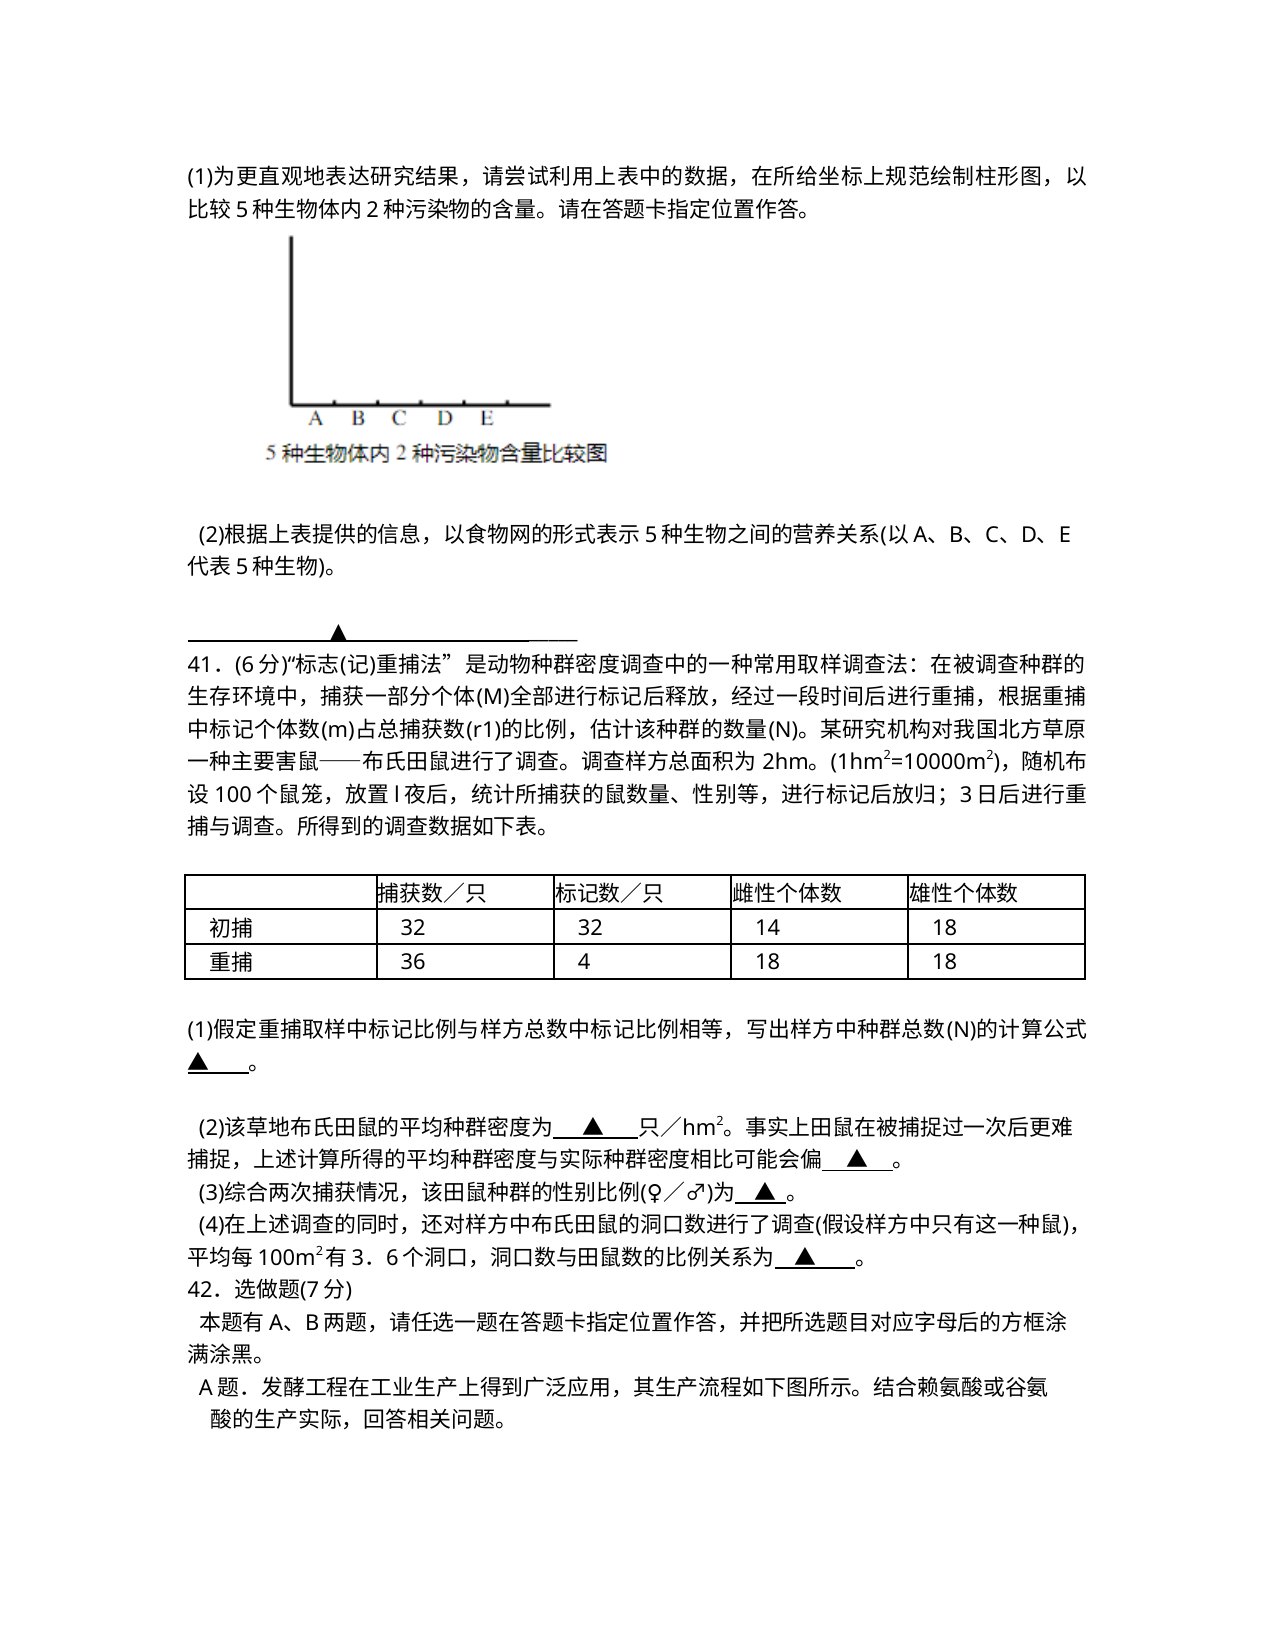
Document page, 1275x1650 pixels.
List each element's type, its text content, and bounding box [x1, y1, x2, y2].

text (3)综合两次捕获情况，该田鼠种群的性别比例(♀／♂)为 ▲ 。 [187, 1174, 1087, 1207]
text 本题有A、B两题，请任选一题在答题卡指定位置作答，并把所选题目对应字母后的方框涂满涂黑。 [187, 1304, 1087, 1369]
table_cell 18 [909, 910, 1084, 943]
table_header 标记数／只 [555, 876, 730, 908]
table_header [186, 876, 376, 908]
text A题．发酵工程在工业生产上得到广泛应用，其生产流程如下图所示。结合赖氨酸或谷氨 [187, 1369, 1087, 1402]
table_cell 36 [378, 945, 553, 977]
text (2)根据上表提供的信息，以食物网的形式表示5种生物之间的营养关系(以A、B、C、D、E [187, 516, 1087, 549]
text (1)假定重捕取样中标记比例与样方总数中标记比例相等，写出样方中种群总数(N)的计算公式 ▲ 。 [187, 1012, 1087, 1077]
text 酸的生产实际，回答相关问题。 [187, 1402, 1087, 1434]
table_cell 重捕 [186, 945, 376, 977]
text ▲ _____ [187, 614, 1087, 646]
table_header 雌性个体数 [732, 876, 907, 908]
table_cell 4 [555, 945, 730, 977]
table_cell 32 [378, 910, 553, 943]
text (4)在上述调查的同时，还对样方中布氏田鼠的洞口数进行了调查(假设样方中只有这一种鼠)，平均每100m2有3．6个洞口，洞口数与田鼠数的比例关系为 ▲ 。 [187, 1207, 1087, 1272]
table_header 捕获数／只 [378, 876, 553, 908]
table_cell 32 [555, 910, 730, 943]
table_cell 18 [732, 945, 907, 977]
text 41．(6分)“标志(记)重捕法”是动物种群密度调查中的一种常用取样调查法：在被调查种群的生存环境中，捕获一部分个体(M)全部进行标记后释放，经过一段时间后进行重捕，根据重捕中标记个体数(m)占总捕获数(r1)的比例，估计该种群的数量(N)。某研究机构对我国北方草原一种主要害鼠——布氏田鼠进行了调查。调查样方总面积为2hm。(1hm2=10000m2)，随机布设100个鼠笼，放置l夜后，统计所捕获的鼠数量、性别等，进行标记后放归；3日后进行重捕与调查。所得到的调查数据如下表。 [187, 646, 1087, 841]
text 42．选做题(7分) [187, 1272, 1087, 1304]
text 代表5种生物)。 [187, 549, 1087, 581]
text (2)该草地布氏田鼠的平均种群密度为 ▲ 只／hm2。事实上田鼠在被捕捉过一次后更难捕捉，上述计算所得的平均种群密度与实际种群密度相比可能会偏 ▲ 。 [187, 1109, 1087, 1174]
table_header 雄性个体数 [909, 876, 1084, 908]
table_cell 初捕 [186, 910, 376, 943]
text (1)为更直观地表达研究结果，请尝试利用上表中的数据，在所给坐标上规范绘制柱形图，以比较5种生物体内2种污染物的含量。请在答题卡指定位置作答。 [187, 159, 1087, 224]
picture [187, 223, 768, 488]
table_cell 14 [732, 910, 907, 943]
table_cell 18 [909, 945, 1084, 977]
